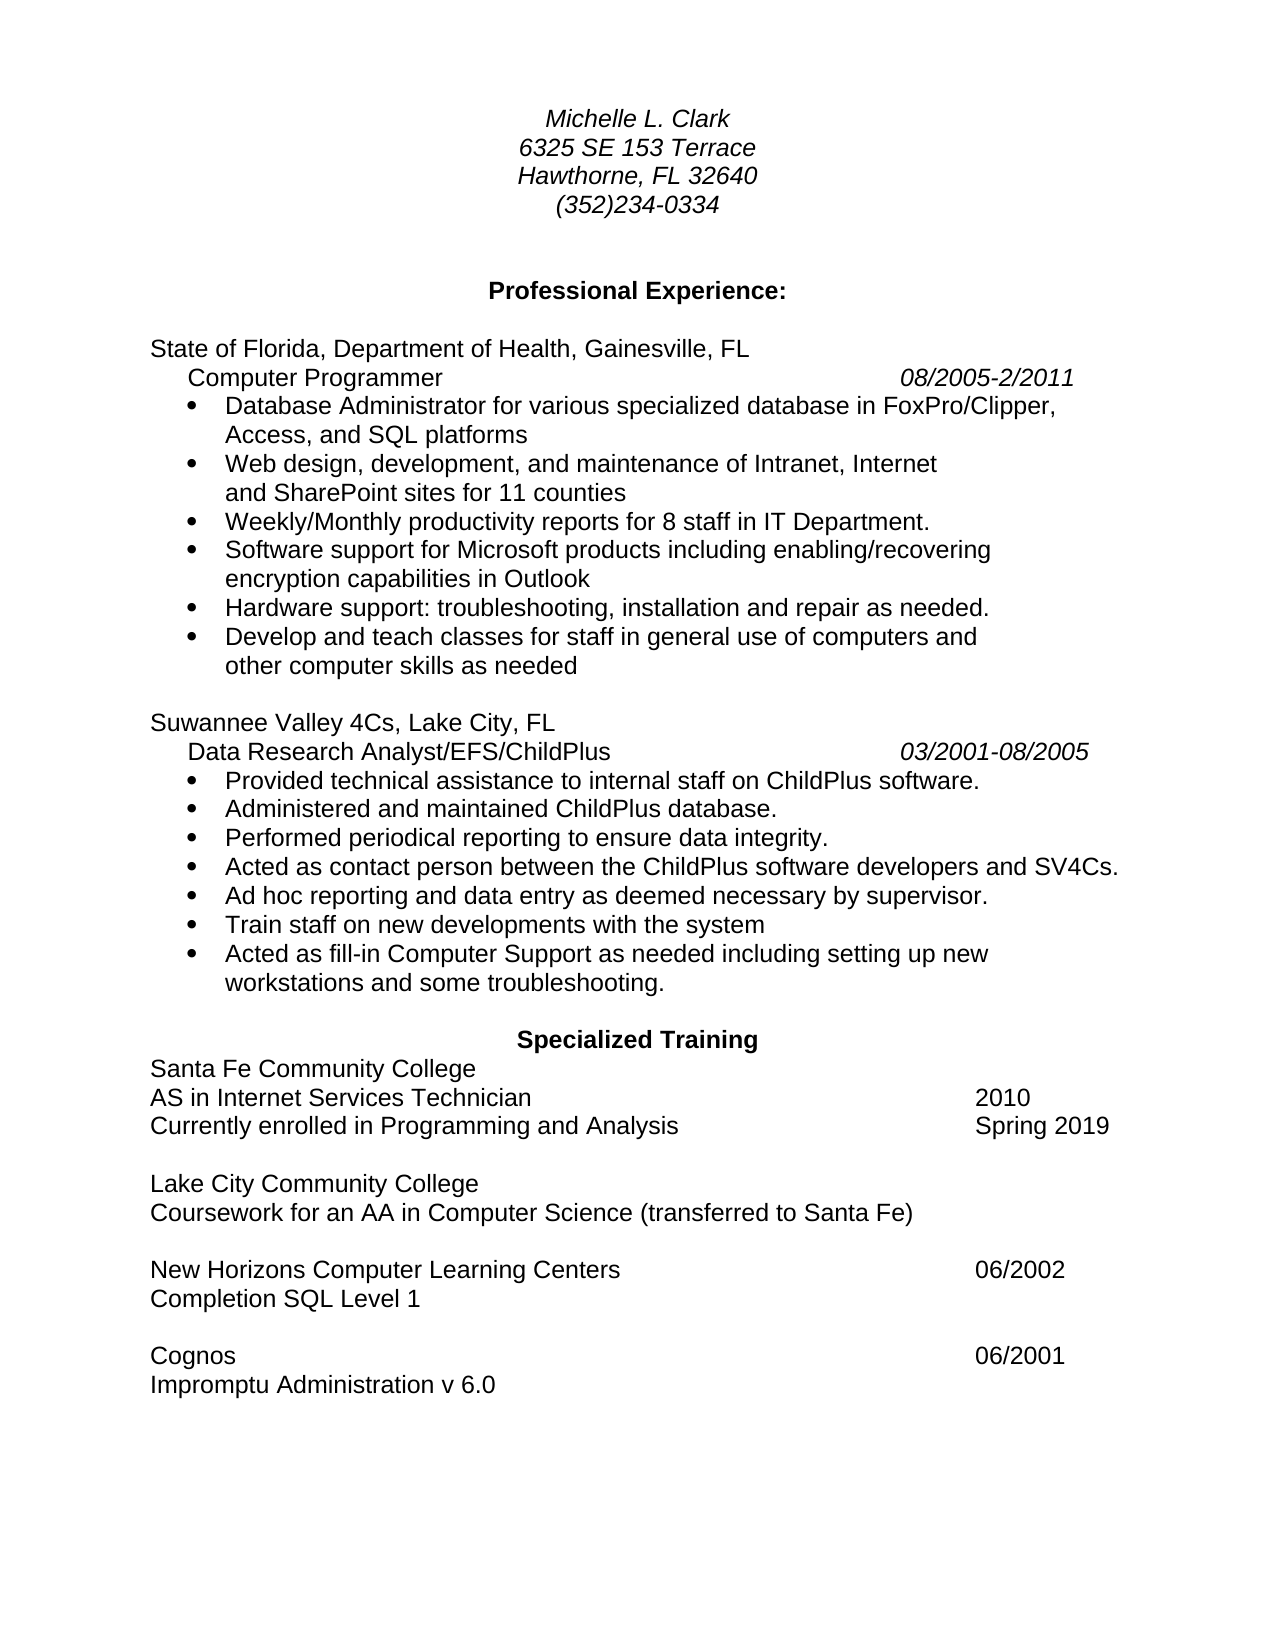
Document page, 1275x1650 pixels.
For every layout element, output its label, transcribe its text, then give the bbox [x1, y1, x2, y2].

list Performed periodical reporting to ensure data integrity. [187, 823, 1125, 852]
subtitle Data Research Analyst/EFS/ChildPlus 03/2001-08/2005 [150, 737, 1125, 766]
text 6325 SE 153 Terrace [150, 132, 1125, 161]
subtitle Suwannee Valley 4Cs, Lake City, FL [150, 708, 1125, 737]
list Ad hoc reporting and data entry as deemed necessary by supervisor. [187, 881, 1125, 910]
text Santa Fe Community College [150, 1054, 1125, 1083]
text (352)234-0334 [150, 190, 1125, 219]
list Database Administrator for various specialized database in FoxPro/Clipper, Access, and SQL platforms [187, 391, 1125, 449]
list Administered and maintained ChildPlus database. [187, 794, 1125, 823]
text Hawthorne, FL 32640 [150, 161, 1125, 190]
list Provided technical assistance to internal staff on ChildPlus software. [187, 766, 1125, 794]
list Develop and teach classes for staff in general use of computers and other computer skills as needed [187, 622, 1125, 679]
list Weekly/Monthly productivity reports for 8 staff in IT Department. [187, 506, 1125, 535]
text Lake City Community College [150, 1169, 1125, 1198]
list Software support for Microsoft products including enabling/recovering encryption capabilities in Outlook [187, 535, 1125, 593]
list Hardware support: troubleshooting, installation and repair as needed. [187, 593, 1125, 622]
text New Horizons Computer Learning Centers 06/2002 [150, 1255, 1125, 1284]
text State of Florida, Department of Health, Gainesville, FL [150, 334, 1125, 362]
subtitle Specialized Training [150, 1025, 1125, 1054]
list Train staff on new developments with the system [187, 910, 1125, 939]
text Completion SQL Level 1 [150, 1284, 1125, 1313]
text Impromptu Administration v 6.0 [150, 1370, 1125, 1399]
text Michelle L. Clark [150, 104, 1125, 132]
text AS in Internet Services Technician 2010 [150, 1083, 1125, 1111]
list Acted as contact person between the ChildPlus software developers and SV4Cs. [187, 852, 1125, 881]
subtitle Computer Programmer 08/2005-2/2011 [150, 362, 1125, 391]
list Acted as fill-in Computer Support as needed including setting up new workstations and some troubleshooting. [187, 939, 1125, 996]
text Cognos 06/2001 [150, 1341, 1125, 1370]
text Professional Experience: [150, 276, 1125, 305]
text Currently enrolled in Programming and Analysis Spring 2019 [150, 1111, 1125, 1140]
list Web design, development, and maintenance of Intranet, Internet and SharePoint sites for 11 counties [187, 449, 1125, 506]
text Coursework for an AA in Computer Science (transferred to Santa Fe) [150, 1198, 1125, 1226]
